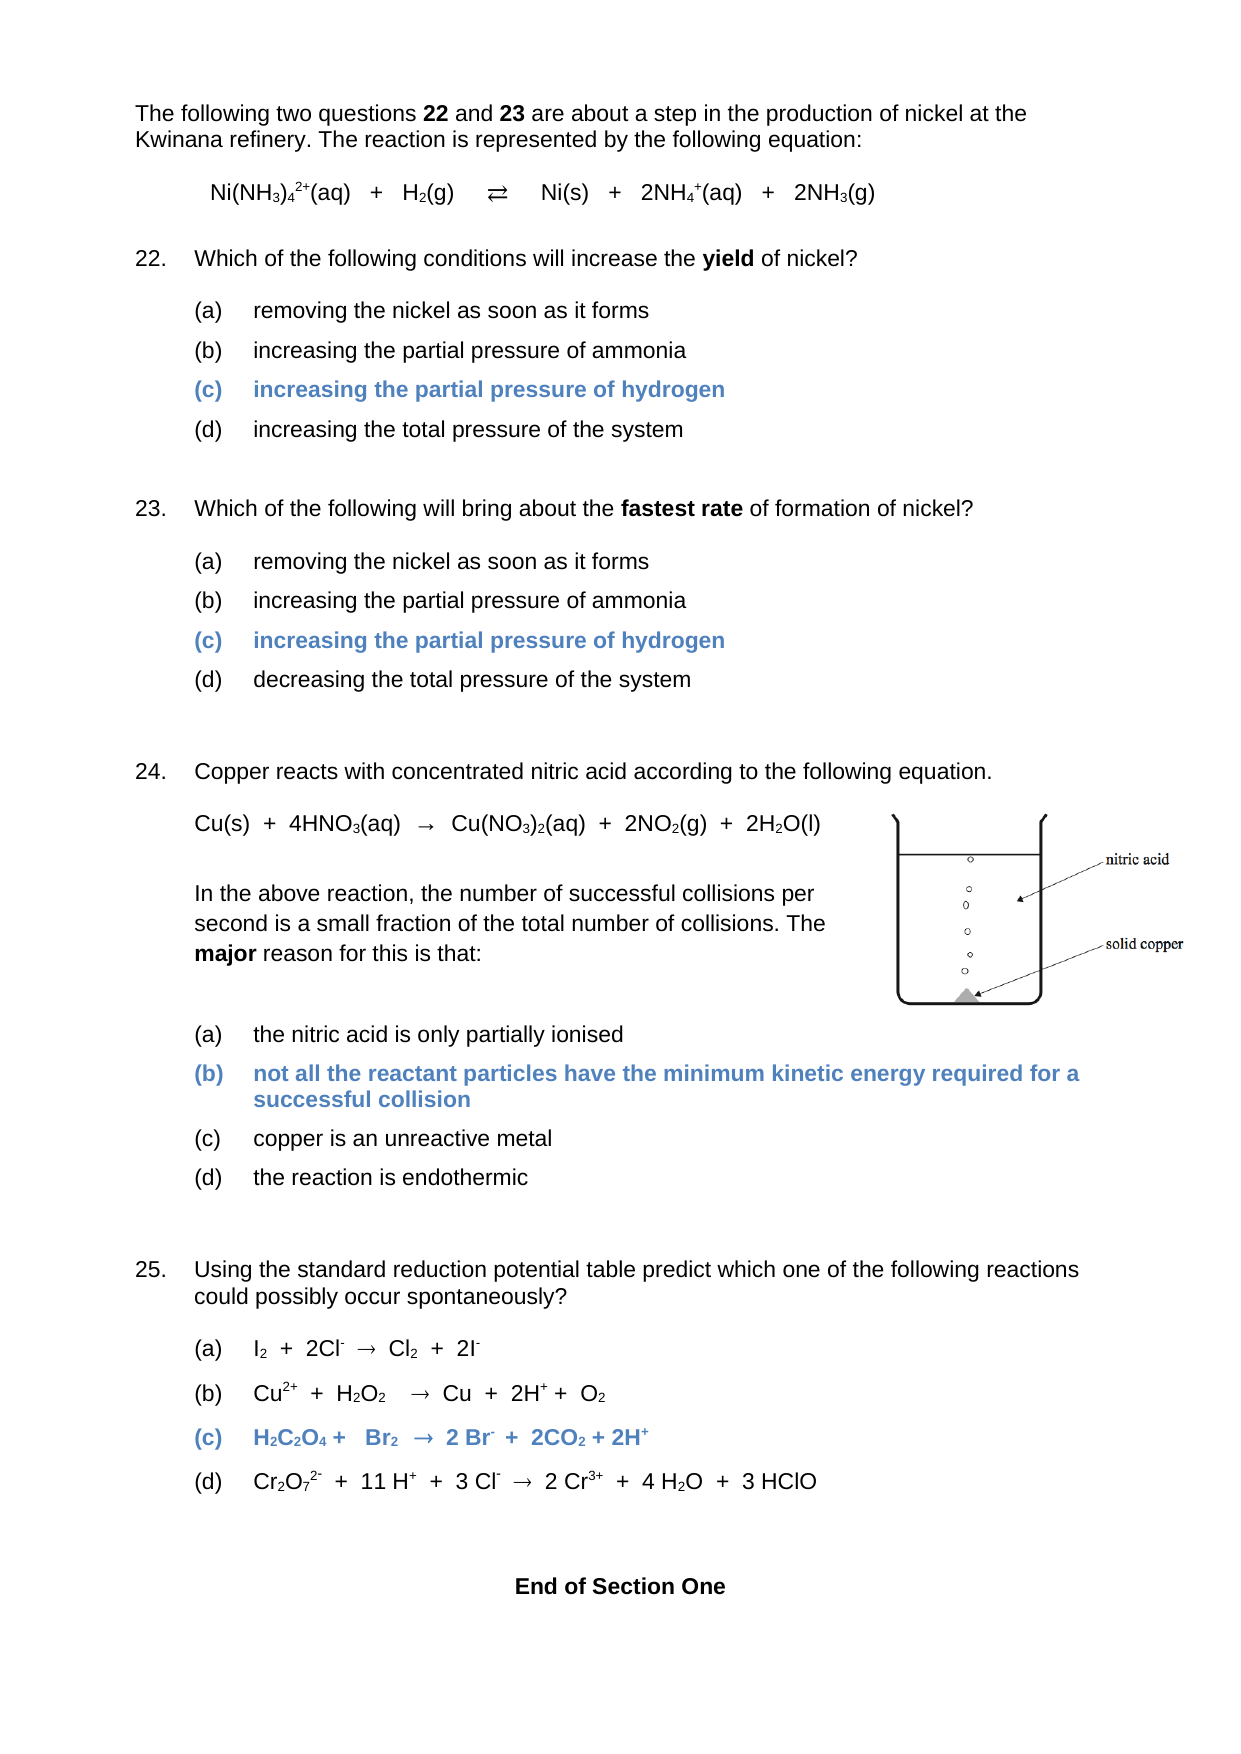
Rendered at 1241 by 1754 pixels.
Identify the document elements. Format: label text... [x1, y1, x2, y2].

list copper is an unreactive metal [194, 1125, 1105, 1152]
picture [853, 792, 1189, 1014]
list the nitric acid is only partially ionised [194, 1021, 1105, 1048]
text (d) Cr2O72 + 11 H+ + 3 Cl 2 Cr3+ + 4 H2O + 3 HClO [194, 1468, 1105, 1494]
text (c) increasing the partial pressure of hydrogen [194, 376, 1105, 403]
text 23. Which of the following will bring about the fastest rate of formation of nickel? [135, 495, 1105, 521]
text (b) increasing the partial pressure of ammonia [194, 337, 1105, 363]
text (a) removing the nickel as soon as it forms [194, 548, 1105, 574]
text End of Section One [135, 1573, 1105, 1599]
text In the above reaction, the number of successful collisions per second is a small fraction of the total number of collisions. The major reason for this is that: [135, 879, 853, 966]
text (c) increasing the partial pressure of hydrogen [194, 627, 1105, 653]
text 25. Using the standard reduction potential table predict which one of the following reactions could possibly occur spontaneously? [135, 1256, 1105, 1309]
text 22. Which of the following conditions will increase the yield of nickel? [135, 245, 1105, 271]
text (a) I2 + 2Cl- Cl2 + 2I- [194, 1335, 1105, 1362]
text (c) H2C2O4 + Br2 2 Br- + 2CO2 + 2H+ [194, 1423, 1105, 1450]
text Ni(NH3)42+(aq) + H2(g) ⇄ Ni(s) + 2NH4+(aq) + 2NH3(g) [135, 178, 1105, 205]
text (d) increasing the total pressure of the system [194, 416, 1105, 442]
text (b) Cu2+ + H2O2 Cu + 2H+ + O2 [194, 1379, 1105, 1406]
text The following two questions 22 and 23 are about a step in the production of nickel at the Kwinana refinery. The reaction is represented by the following equation: [135, 100, 1105, 153]
list not all the reactant particles have the minimum kinetic energy required for a successful collision [194, 1060, 1105, 1113]
text Cu(s) + 4HNO3(aq) Cu(NO3)2(aq) + 2NO2(g) + 2H2O(l) [135, 809, 853, 837]
text 24. Copper reacts with concentrated nitric acid according to the following equation. [135, 758, 1105, 784]
text (d) decreasing the total pressure of the system [194, 666, 1105, 692]
text (a) removing the nickel as soon as it forms [194, 297, 1105, 324]
text (b) increasing the partial pressure of ammonia [194, 587, 1105, 613]
list the reaction is endothermic [194, 1164, 1105, 1191]
